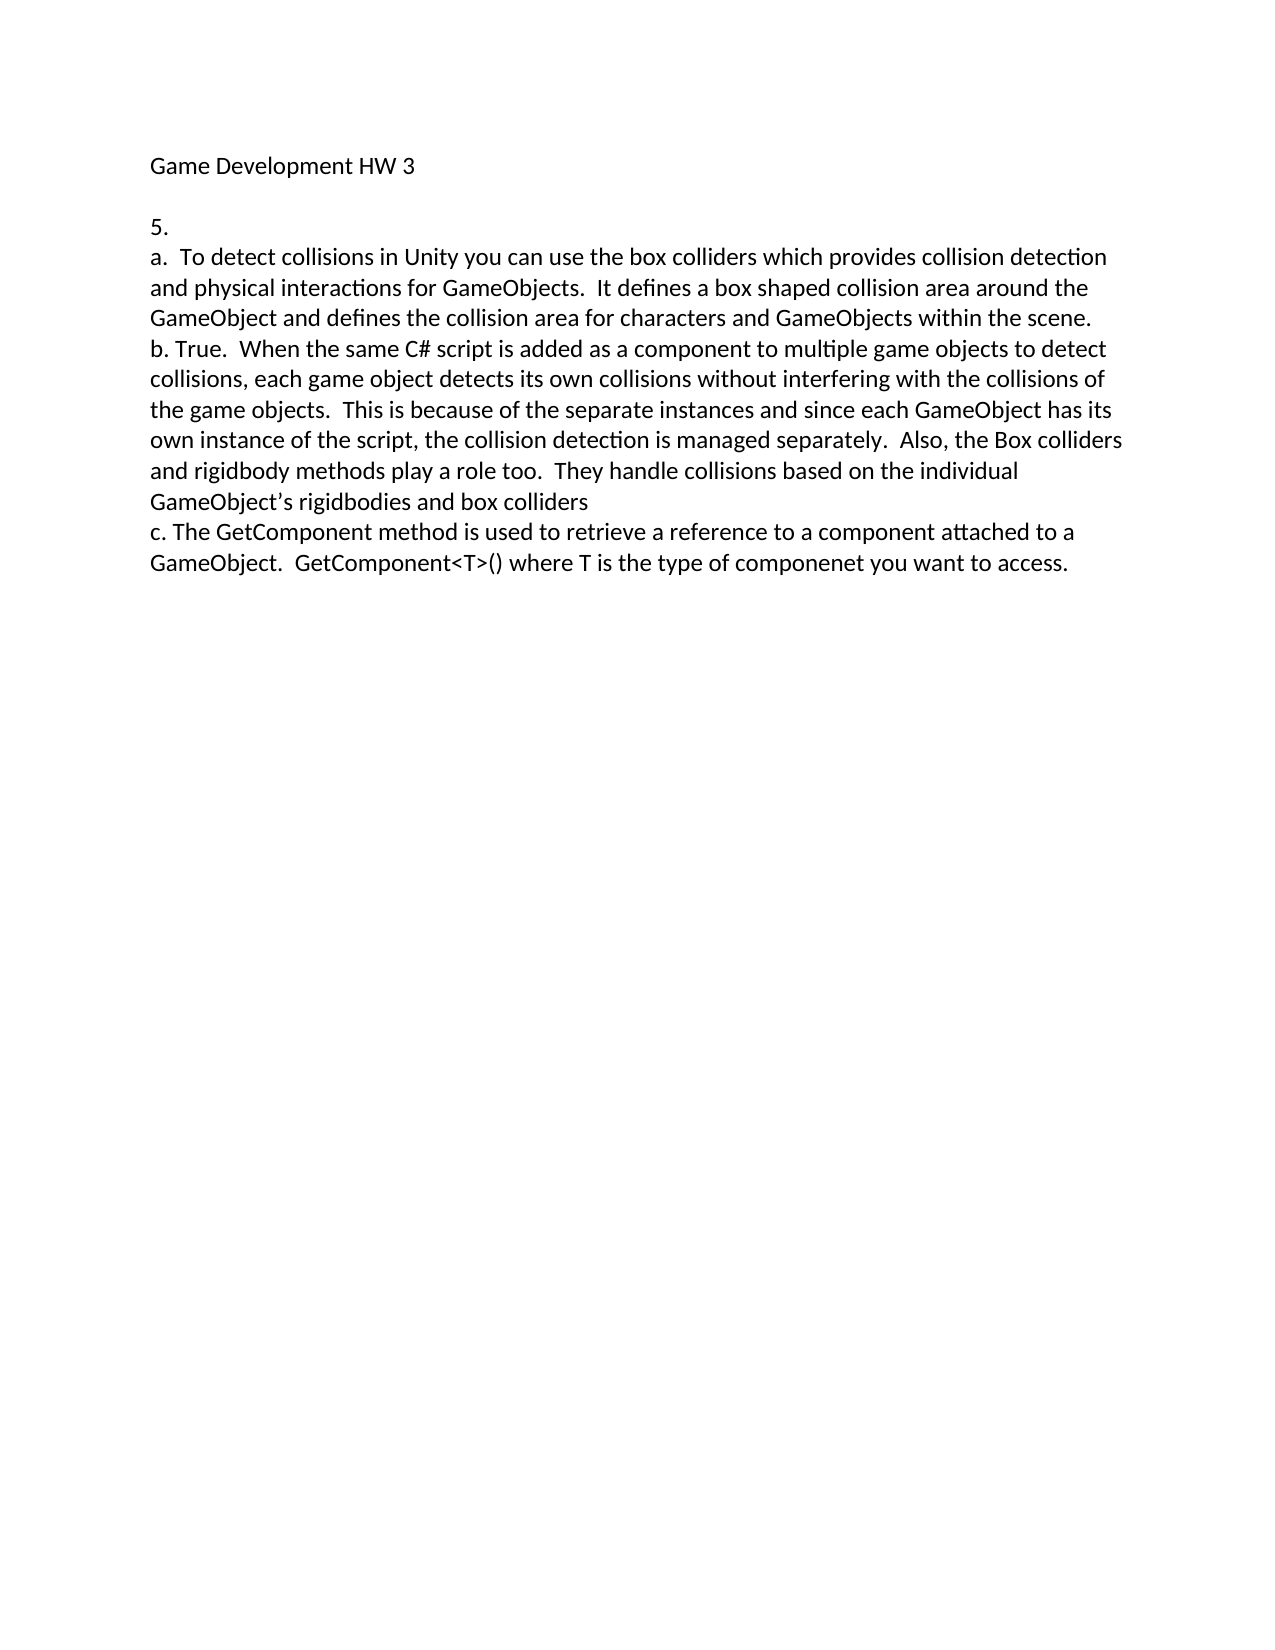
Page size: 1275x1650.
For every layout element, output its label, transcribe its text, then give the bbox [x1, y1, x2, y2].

text 5. [150, 211, 1125, 242]
text c. The GetComponent method is used to retrieve a reference to a component attached to a GameObject. GetComponent<T>() where T is the type of componenet you want to access. [150, 516, 1125, 577]
text a. To detect collisions in Unity you can use the box colliders which provides collision detection and physical interactions for GameObjects. It defines a box shaped collision area around the GameObject and defines the collision area for characters and GameObjects within the scene. [150, 242, 1125, 333]
text Game Development HW 3 [150, 150, 1125, 181]
text b. True. When the same C# script is added as a component to multiple game objects to detect collisions, each game object detects its own collisions without interfering with the collisions of the game objects. This is because of the separate instances and since each GameObject has its own instance of the script, the collision detection is managed separately. Also, the Box colliders and rigidbody methods play a role too. They handle collisions based on the individual GameObject’s rigidbodies and box colliders [150, 333, 1125, 516]
